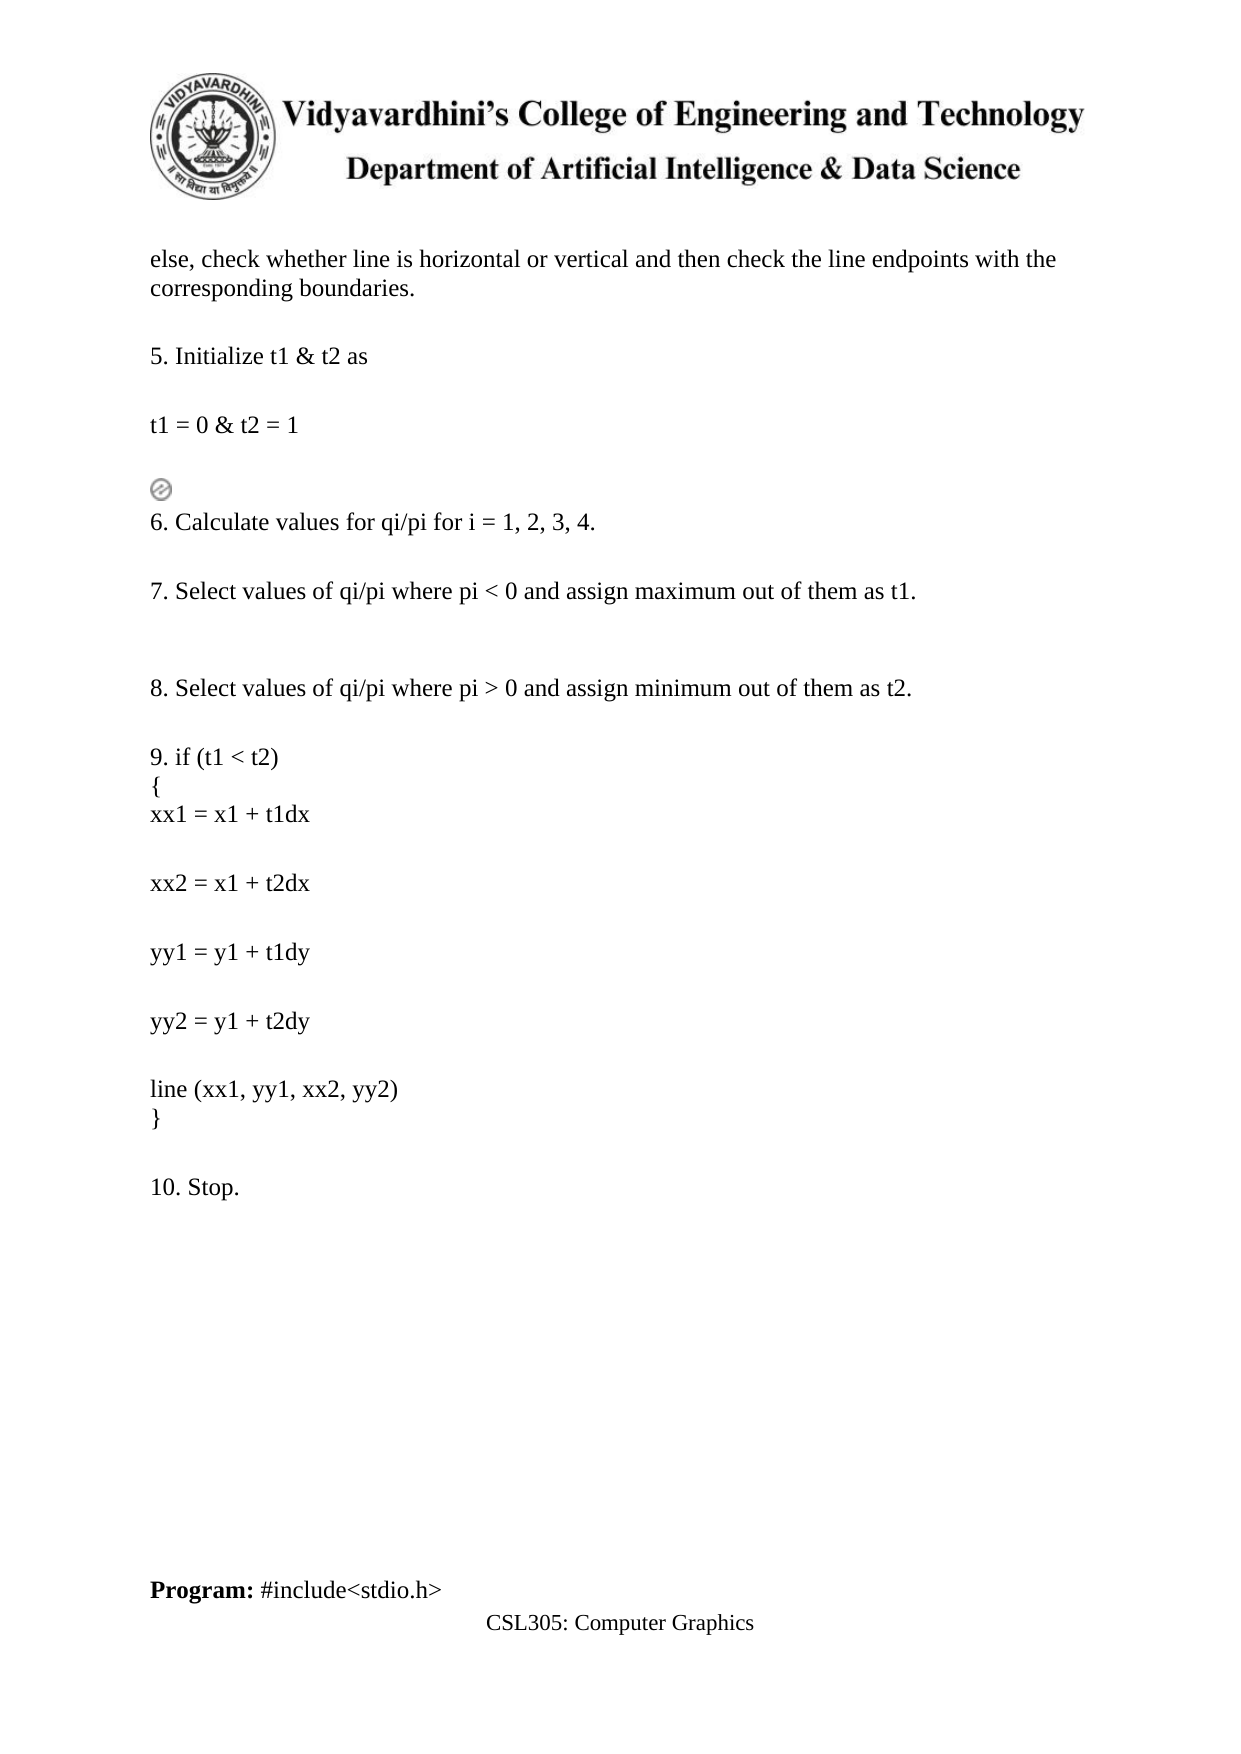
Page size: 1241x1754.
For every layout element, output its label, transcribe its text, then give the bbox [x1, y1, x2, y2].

picture [150, 73, 1091, 200]
text xx2 = x1 + t2dx [150, 868, 1090, 897]
picture [150, 478, 172, 501]
text 5. Initialize t1 & t2 as [150, 341, 1090, 370]
text 7. Select values of qi/pi where pi < 0 and assign maximum out of them as t1. [150, 576, 1090, 604]
text else, check whether line is horizontal or vertical and then check the line endpoints with the corresponding boundaries. [150, 244, 1090, 301]
text Program: #include<stdio.h> [150, 1575, 1090, 1603]
text 9. if (t1 < t2) { xx1 = x1 + t1dx [150, 742, 1090, 828]
text line (xx1, yy1, xx2, yy2) } [150, 1074, 1090, 1132]
text yy1 = y1 + t1dy [150, 937, 1090, 966]
text 8. Select values of qi/pi where pi > 0 and assign minimum out of them as t2. [150, 644, 1090, 702]
text 6. Calculate values for qi/pi for i = 1, 2, 3, 4. [150, 507, 1090, 536]
text t1 = 0 & t2 = 1 [150, 410, 1090, 439]
text 10. Stop. [150, 1172, 1090, 1201]
text yy2 = y1 + t2dy [150, 1006, 1090, 1034]
